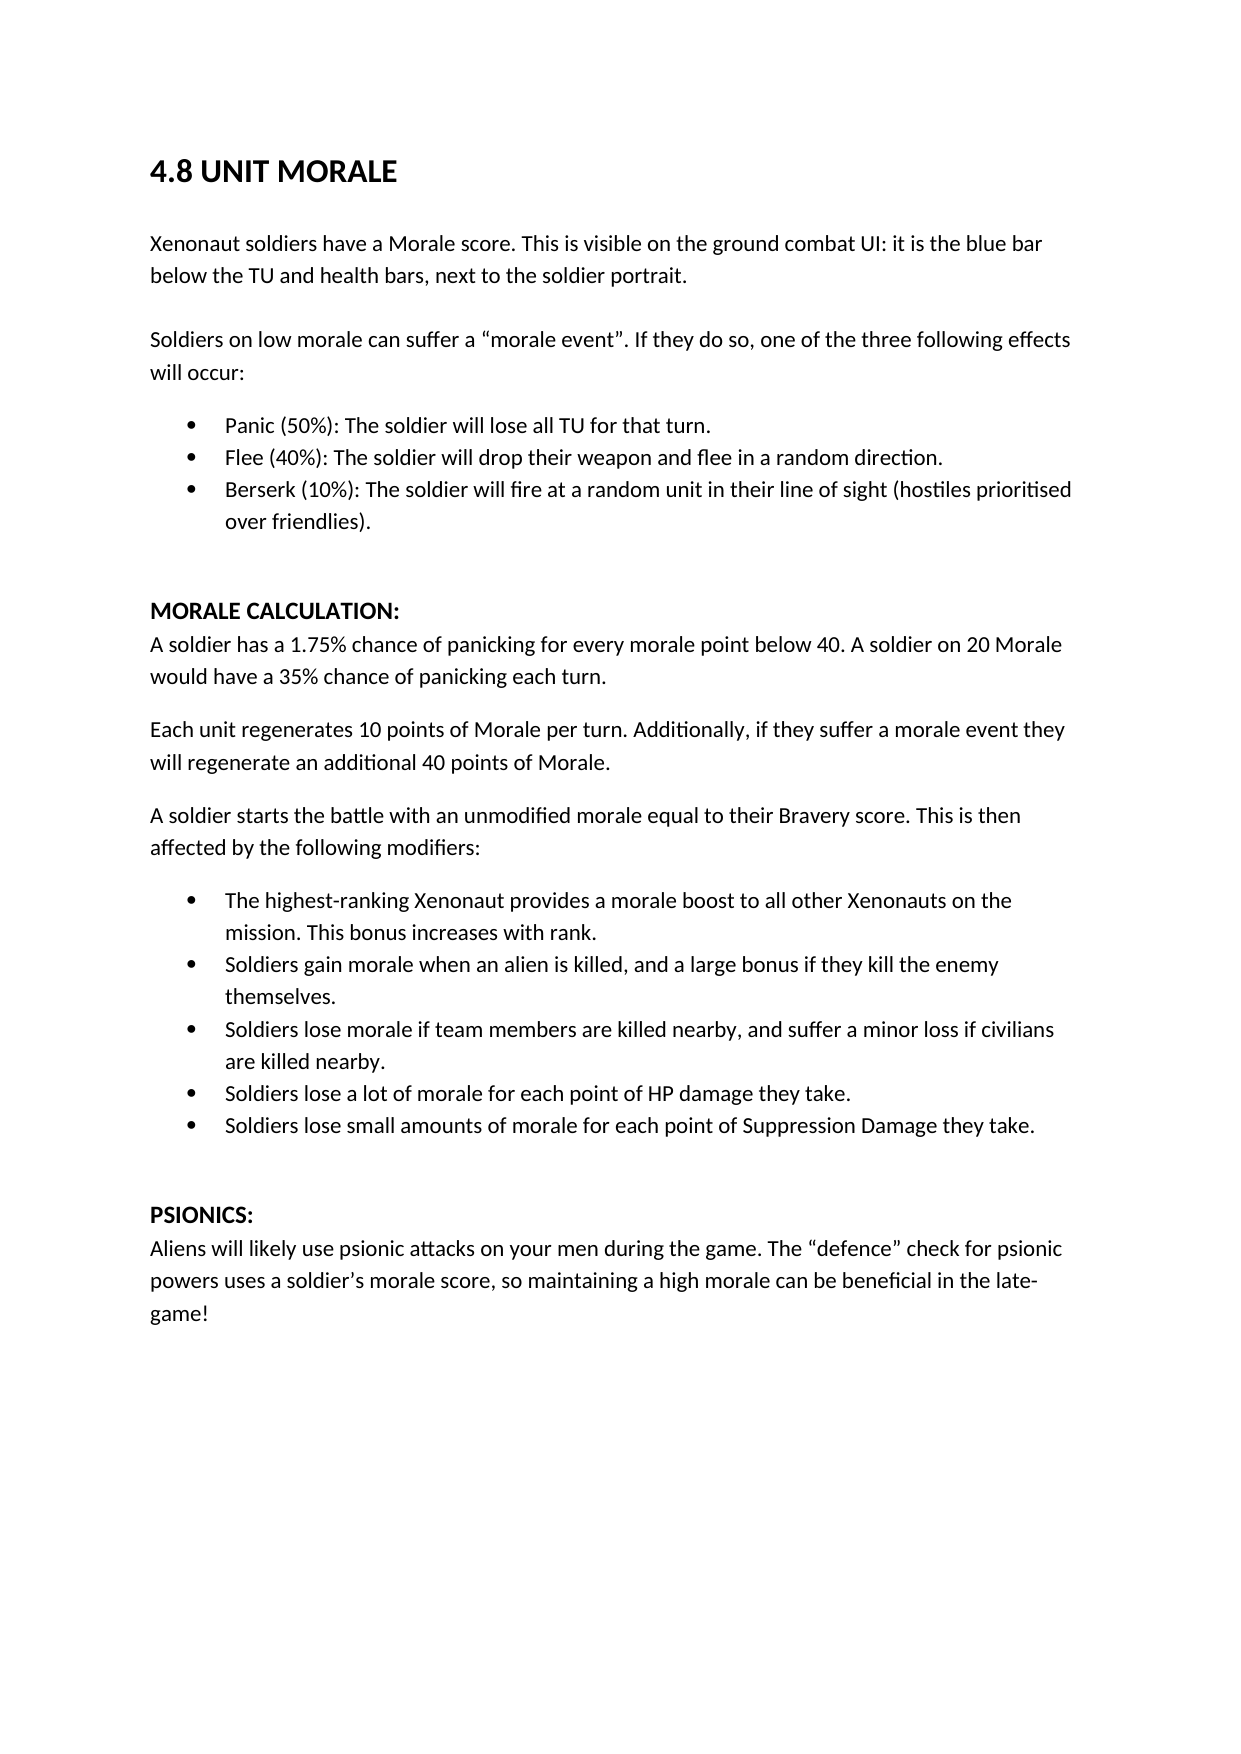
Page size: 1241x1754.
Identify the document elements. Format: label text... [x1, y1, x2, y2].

text A soldier has a 1.75% chance of panicking for every morale point below 40. A soldier on 20 Morale would have a 35% chance of panicking each turn. [150, 630, 1090, 691]
text Aliens will likely use psionic attacks on your men during the game. The “defence” check for psionic powers uses a soldier’s morale score, so maintaining a high morale can be beneficial in the late-game! [150, 1234, 1090, 1327]
text 4.8 UNIT MORALE [150, 150, 1090, 191]
text Soldiers on low morale can suffer a “morale event”. If they do so, one of the three following effects will occur: [150, 326, 1090, 386]
text Xenonaut soldiers have a Morale score. This is visible on the ground combat UI: it is the blue bar below the TU and health bars, next to the soldier portrait. [150, 229, 1090, 289]
list Soldiers lose morale if team members are killed nearby, and suffer a minor loss if civilians are killed nearby. [187, 1015, 1090, 1075]
list Panic (50%): The soldier will lose all TU for that turn. [187, 411, 1090, 439]
text MORALE CALCULATION: [150, 595, 1090, 626]
list Soldiers gain morale when an alien is killed, and a large bonus if they kill the enemy themselves. [187, 950, 1090, 1011]
text A soldier starts the battle with an unmodified morale equal to their Bravery score. This is then affected by the following modifiers: [150, 801, 1090, 861]
list Flee (40%): The soldier will drop their weapon and flee in a random direction. [187, 443, 1090, 471]
list Soldiers lose small amounts of morale for each point of Suppression Damage they take. [187, 1111, 1090, 1139]
list The highest-ranking Xenonaut provides a morale boost to all other Xenonauts on the mission. This bonus increases with rank. [187, 886, 1090, 946]
text Each unit regenerates 10 points of Morale per turn. Additionally, if they suffer a morale event they will regenerate an additional 40 points of Morale. [150, 716, 1090, 776]
text PSIONICS: [150, 1199, 1090, 1230]
list Berserk (10%): The soldier will fire at a random unit in their line of sight (hostiles prioritised over friendlies). [187, 475, 1090, 535]
list Soldiers lose a lot of morale for each point of HP damage they take. [187, 1079, 1090, 1107]
